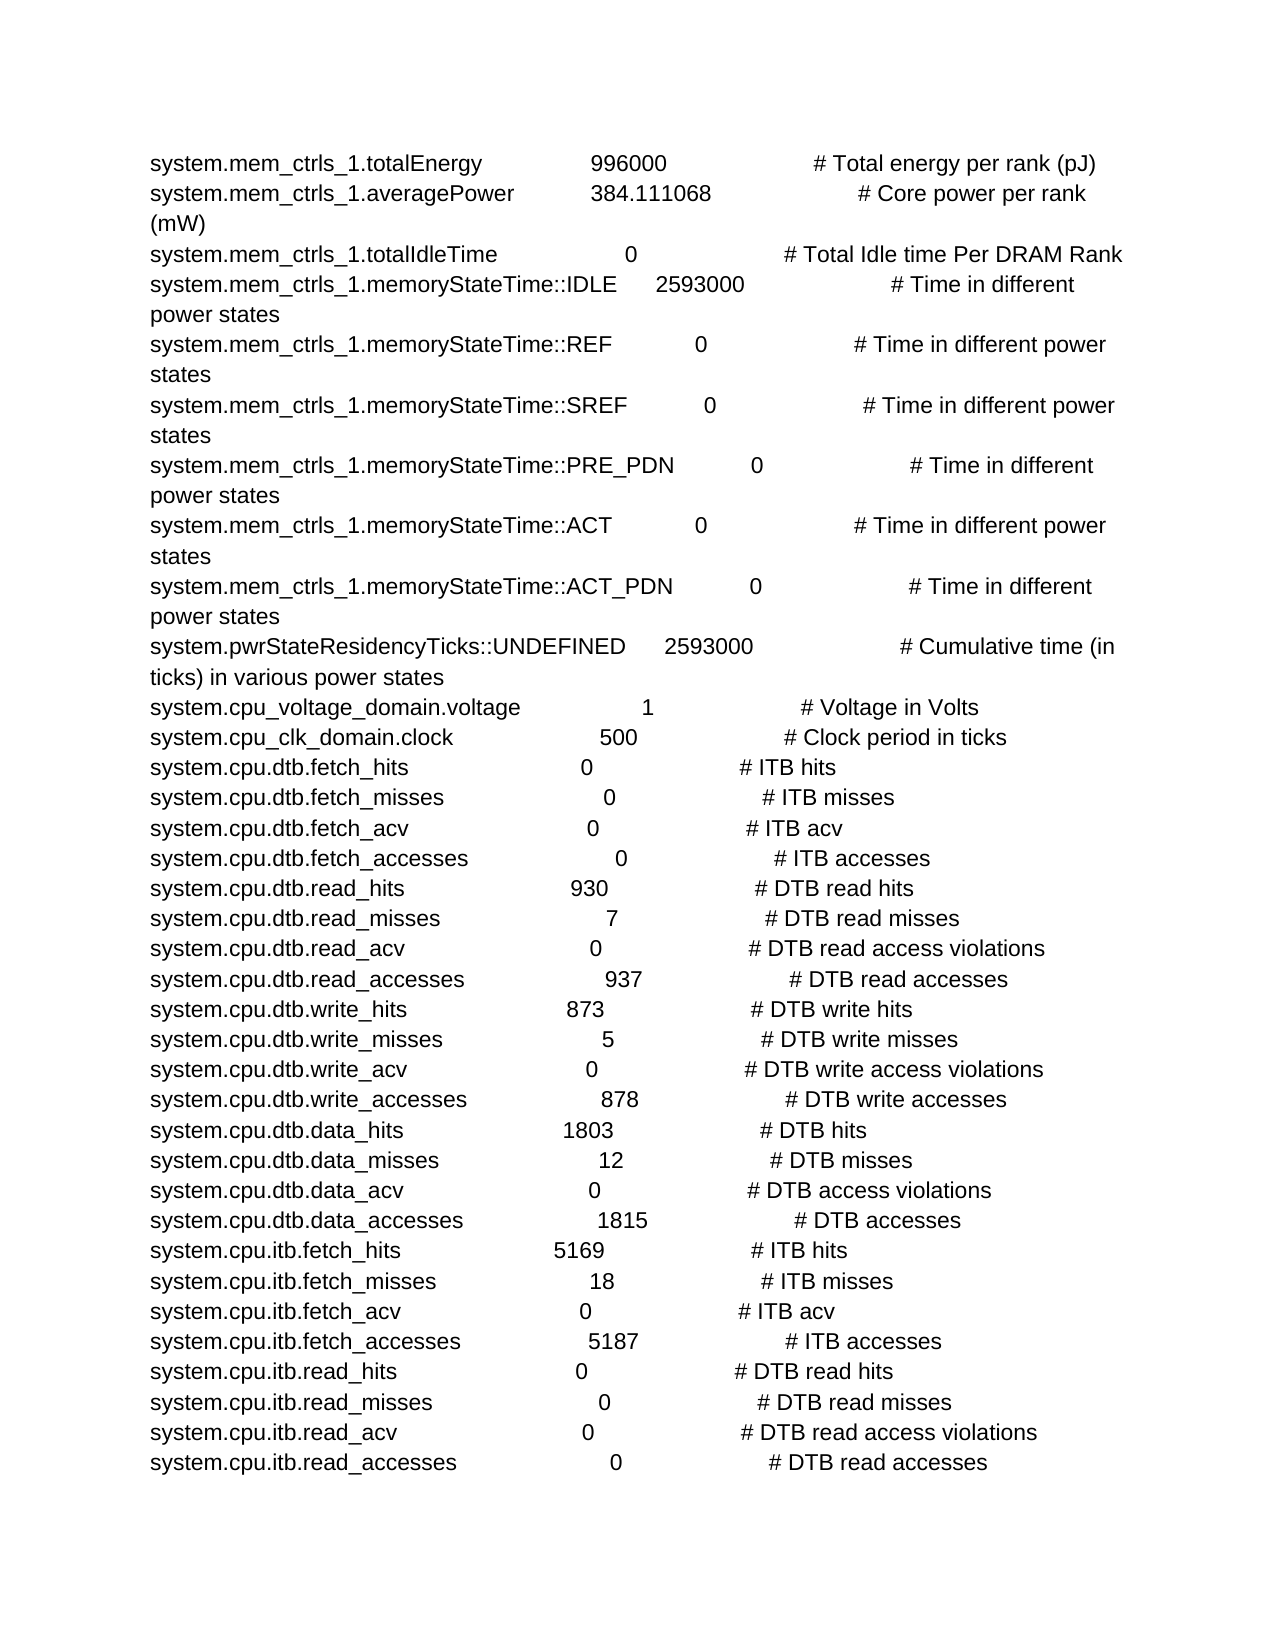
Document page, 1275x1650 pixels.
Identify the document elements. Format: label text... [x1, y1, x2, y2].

text system.mem_ctrls_1.memoryStateTime::ACT 0 # Time in different power states [150, 512, 1125, 569]
text system.mem_ctrls_1.memoryStateTime::IDLE 2593000 # Time in different power states [150, 271, 1125, 327]
text system.mem_ctrls_1.averagePower 384.111068 # Core power per rank (mW) [150, 180, 1125, 237]
text system.cpu_voltage_domain.voltage 1 # Voltage in Volts [150, 694, 1125, 720]
text system.pwrStateResidencyTicks::UNDEFINED 2593000 # Cumulative time (in ticks) in various power states [150, 633, 1125, 690]
text system.cpu.dtb.read_hits 930 # DTB read hits [150, 875, 1125, 901]
text system.mem_ctrls_1.memoryStateTime::SREF 0 # Time in different power states [150, 392, 1125, 448]
text system.cpu_clk_domain.clock 500 # Clock period in ticks [150, 724, 1125, 750]
text system.cpu.itb.read_misses 0 # DTB read misses [150, 1388, 1125, 1415]
text system.cpu.itb.fetch_misses 18 # ITB misses [150, 1268, 1125, 1294]
text system.cpu.dtb.read_misses 7 # DTB read misses [150, 905, 1125, 932]
text system.cpu.dtb.fetch_acv 0 # ITB acv [150, 814, 1125, 841]
text system.cpu.dtb.write_hits 873 # DTB write hits [150, 996, 1125, 1022]
text system.cpu.itb.read_acv 0 # DTB read access violations [150, 1419, 1125, 1445]
text system.cpu.dtb.read_acv 0 # DTB read access violations [150, 935, 1125, 962]
text system.mem_ctrls_1.memoryStateTime::REF 0 # Time in different power states [150, 331, 1125, 388]
text system.cpu.dtb.write_accesses 878 # DTB write accesses [150, 1086, 1125, 1113]
text system.cpu.itb.read_accesses 0 # DTB read accesses [150, 1449, 1125, 1475]
text system.mem_ctrls_1.totalIdleTime 0 # Total Idle time Per DRAM Rank [150, 241, 1125, 267]
text system.cpu.dtb.read_accesses 937 # DTB read accesses [150, 966, 1125, 992]
text system.cpu.dtb.write_misses 5 # DTB write misses [150, 1026, 1125, 1052]
text system.cpu.dtb.fetch_accesses 0 # ITB accesses [150, 845, 1125, 871]
text system.cpu.itb.fetch_hits 5169 # ITB hits [150, 1237, 1125, 1264]
text system.cpu.dtb.fetch_misses 0 # ITB misses [150, 784, 1125, 811]
text system.cpu.dtb.data_accesses 1815 # DTB accesses [150, 1207, 1125, 1234]
text system.cpu.itb.read_hits 0 # DTB read hits [150, 1358, 1125, 1385]
text system.cpu.dtb.data_misses 12 # DTB misses [150, 1147, 1125, 1173]
text system.cpu.dtb.data_acv 0 # DTB access violations [150, 1177, 1125, 1203]
text system.cpu.dtb.data_hits 1803 # DTB hits [150, 1117, 1125, 1143]
text system.cpu.itb.fetch_accesses 5187 # ITB accesses [150, 1328, 1125, 1354]
text system.cpu.dtb.fetch_hits 0 # ITB hits [150, 754, 1125, 781]
text system.mem_ctrls_1.totalEnergy 996000 # Total energy per rank (pJ) [150, 150, 1125, 176]
text system.mem_ctrls_1.memoryStateTime::ACT_PDN 0 # Time in different power states [150, 573, 1125, 629]
text system.cpu.dtb.write_acv 0 # DTB write access violations [150, 1056, 1125, 1083]
text system.mem_ctrls_1.memoryStateTime::PRE_PDN 0 # Time in different power states [150, 452, 1125, 509]
text system.cpu.itb.fetch_acv 0 # ITB acv [150, 1298, 1125, 1324]
